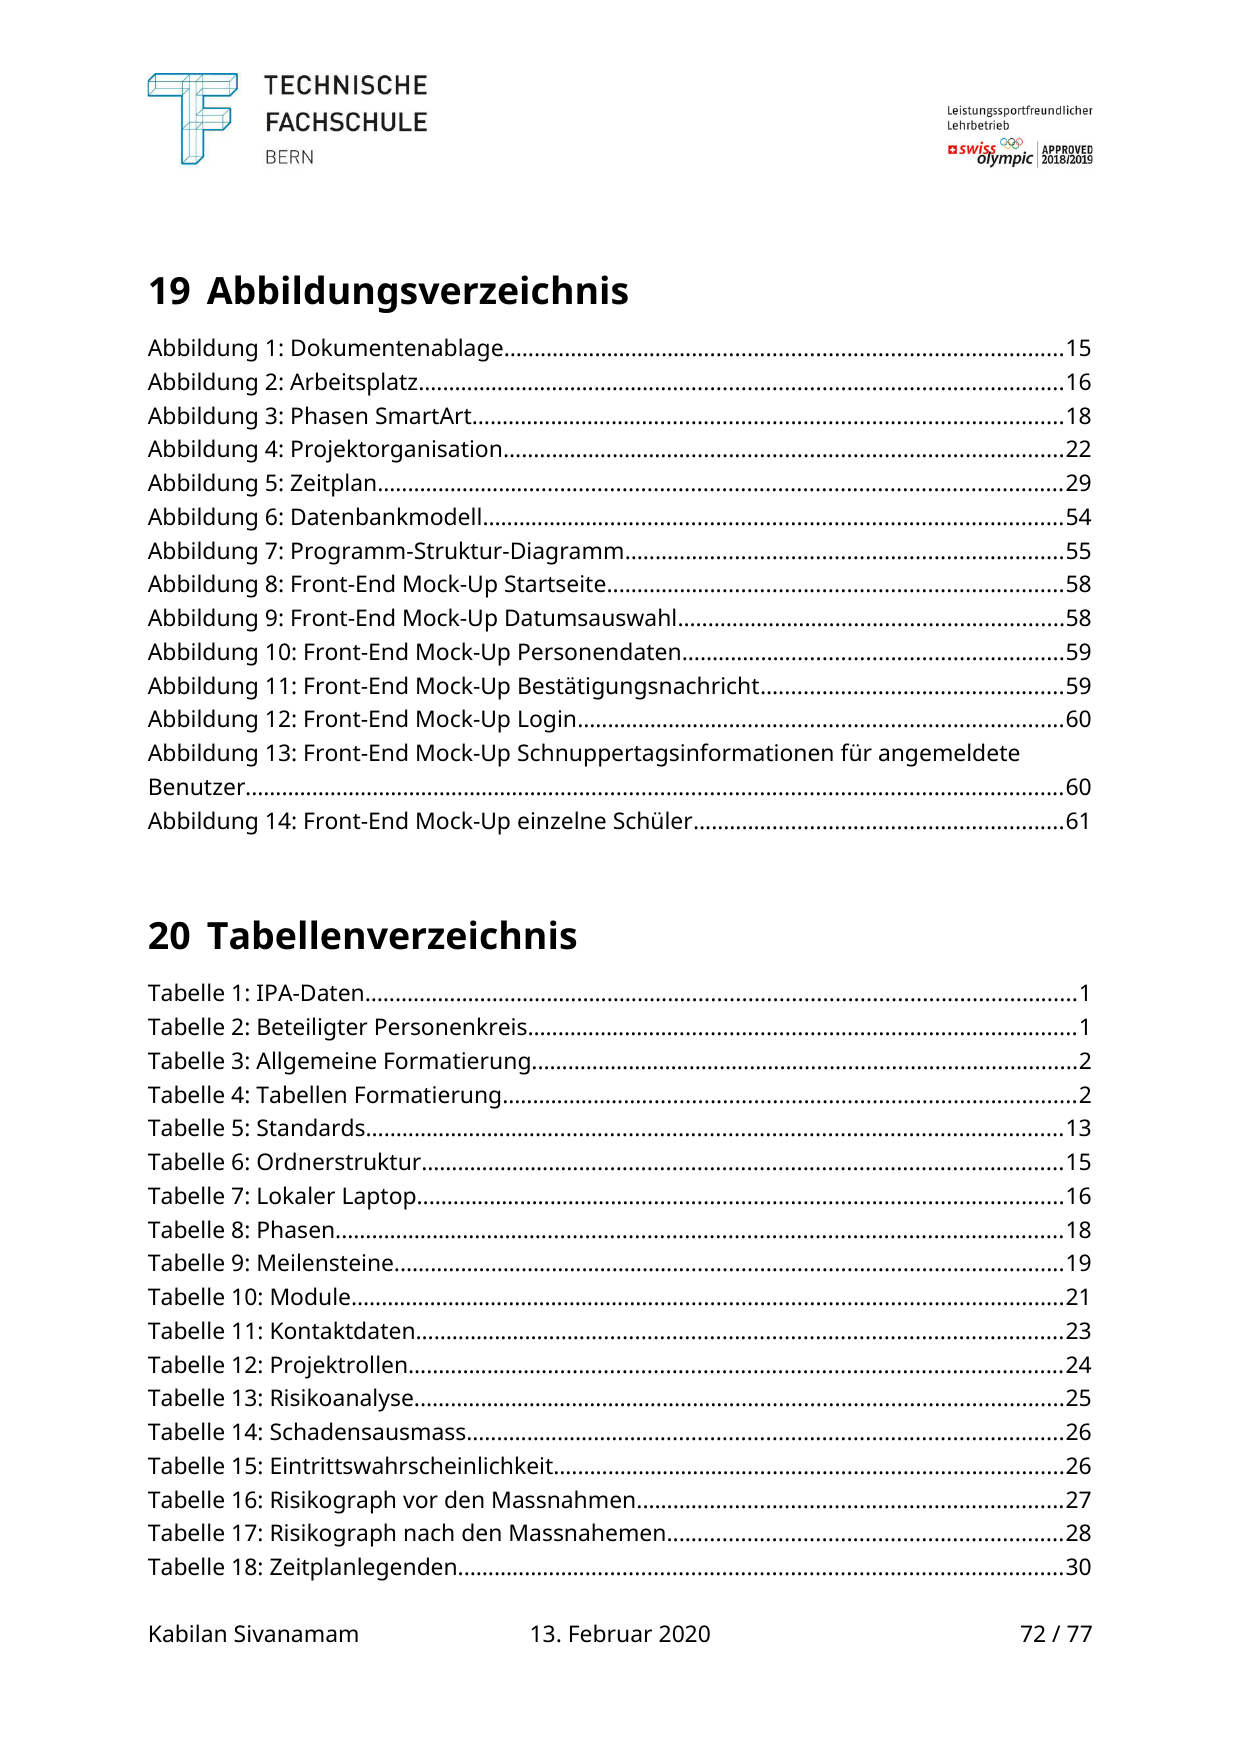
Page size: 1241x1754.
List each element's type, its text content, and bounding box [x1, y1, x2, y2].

text Abbildung 9: Front-End Mock-Up Datumsauswahl 58 [148, 602, 1093, 633]
picture [147, 73, 1093, 196]
text Tabelle 8: Phasen 18 [148, 1213, 1093, 1245]
text Tabelle 13: Risikoanalyse 25 [148, 1382, 1093, 1413]
text Tabelle 11: Kontaktdaten 23 [148, 1315, 1093, 1346]
subtitle Abbildungsverzeichnis [148, 264, 1093, 316]
text Abbildung 6: Datenbankmodell 54 [148, 501, 1093, 532]
text Abbildung 8: Front-End Mock-Up Startseite 58 [148, 568, 1093, 600]
text Abbildung 2: Arbeitsplatz 16 [148, 366, 1093, 397]
text Tabelle 7: Lokaler Laptop 16 [148, 1180, 1093, 1211]
text Abbildung 10: Front-End Mock-Up Personendaten 59 [148, 636, 1093, 667]
text Abbildung 1: Dokumentenablage 15 [148, 332, 1093, 363]
text Tabelle 17: Risikograph nach den Massnahemen 28 [148, 1517, 1093, 1548]
text Tabelle 3: Allgemeine Formatierung 2 [148, 1045, 1093, 1076]
subtitle Tabellenverzeichnis [148, 910, 1093, 961]
text Tabelle 16: Risikograph vor den Massnahmen 27 [148, 1483, 1093, 1515]
text Abbildung 11: Front-End Mock-Up Bestätigungsnachricht 59 [148, 670, 1093, 701]
text Tabelle 2: Beteiligter Personenkreis 1 [148, 1011, 1093, 1042]
text Tabelle 1: IPA-Daten 1 [148, 977, 1093, 1008]
text Tabelle 18: Zeitplanlegenden 30 [148, 1551, 1093, 1582]
text Tabelle 10: Module 21 [148, 1281, 1093, 1312]
text Tabelle 15: Eintrittswahrscheinlichkeit 26 [148, 1450, 1093, 1481]
text Abbildung 5: Zeitplan 29 [148, 467, 1093, 498]
text Tabelle 14: Schadensausmass 26 [148, 1416, 1093, 1447]
text Abbildung 4: Projektorganisation 22 [148, 433, 1093, 465]
text Abbildung 12: Front-End Mock-Up Login 60 [148, 703, 1093, 735]
text Abbildung 14: Front-End Mock-Up einzelne Schüler 61 [148, 805, 1093, 836]
text Abbildung 7: Programm-Struktur-Diagramm 55 [148, 535, 1093, 566]
text Tabelle 5: Standards 13 [148, 1112, 1093, 1143]
text Abbildung 3: Phasen SmartArt 18 [148, 400, 1093, 431]
text Tabelle 4: Tabellen Formatierung 2 [148, 1078, 1093, 1110]
text Tabelle 9: Meilensteine 19 [148, 1247, 1093, 1278]
text Tabelle 6: Ordnerstruktur 15 [148, 1146, 1093, 1177]
text Abbildung 13: Front-End Mock-Up Schnuppertagsinformationen für angemeldete Benutzer 60 [148, 737, 1093, 802]
text Tabelle 12: Projektrollen 24 [148, 1348, 1093, 1380]
